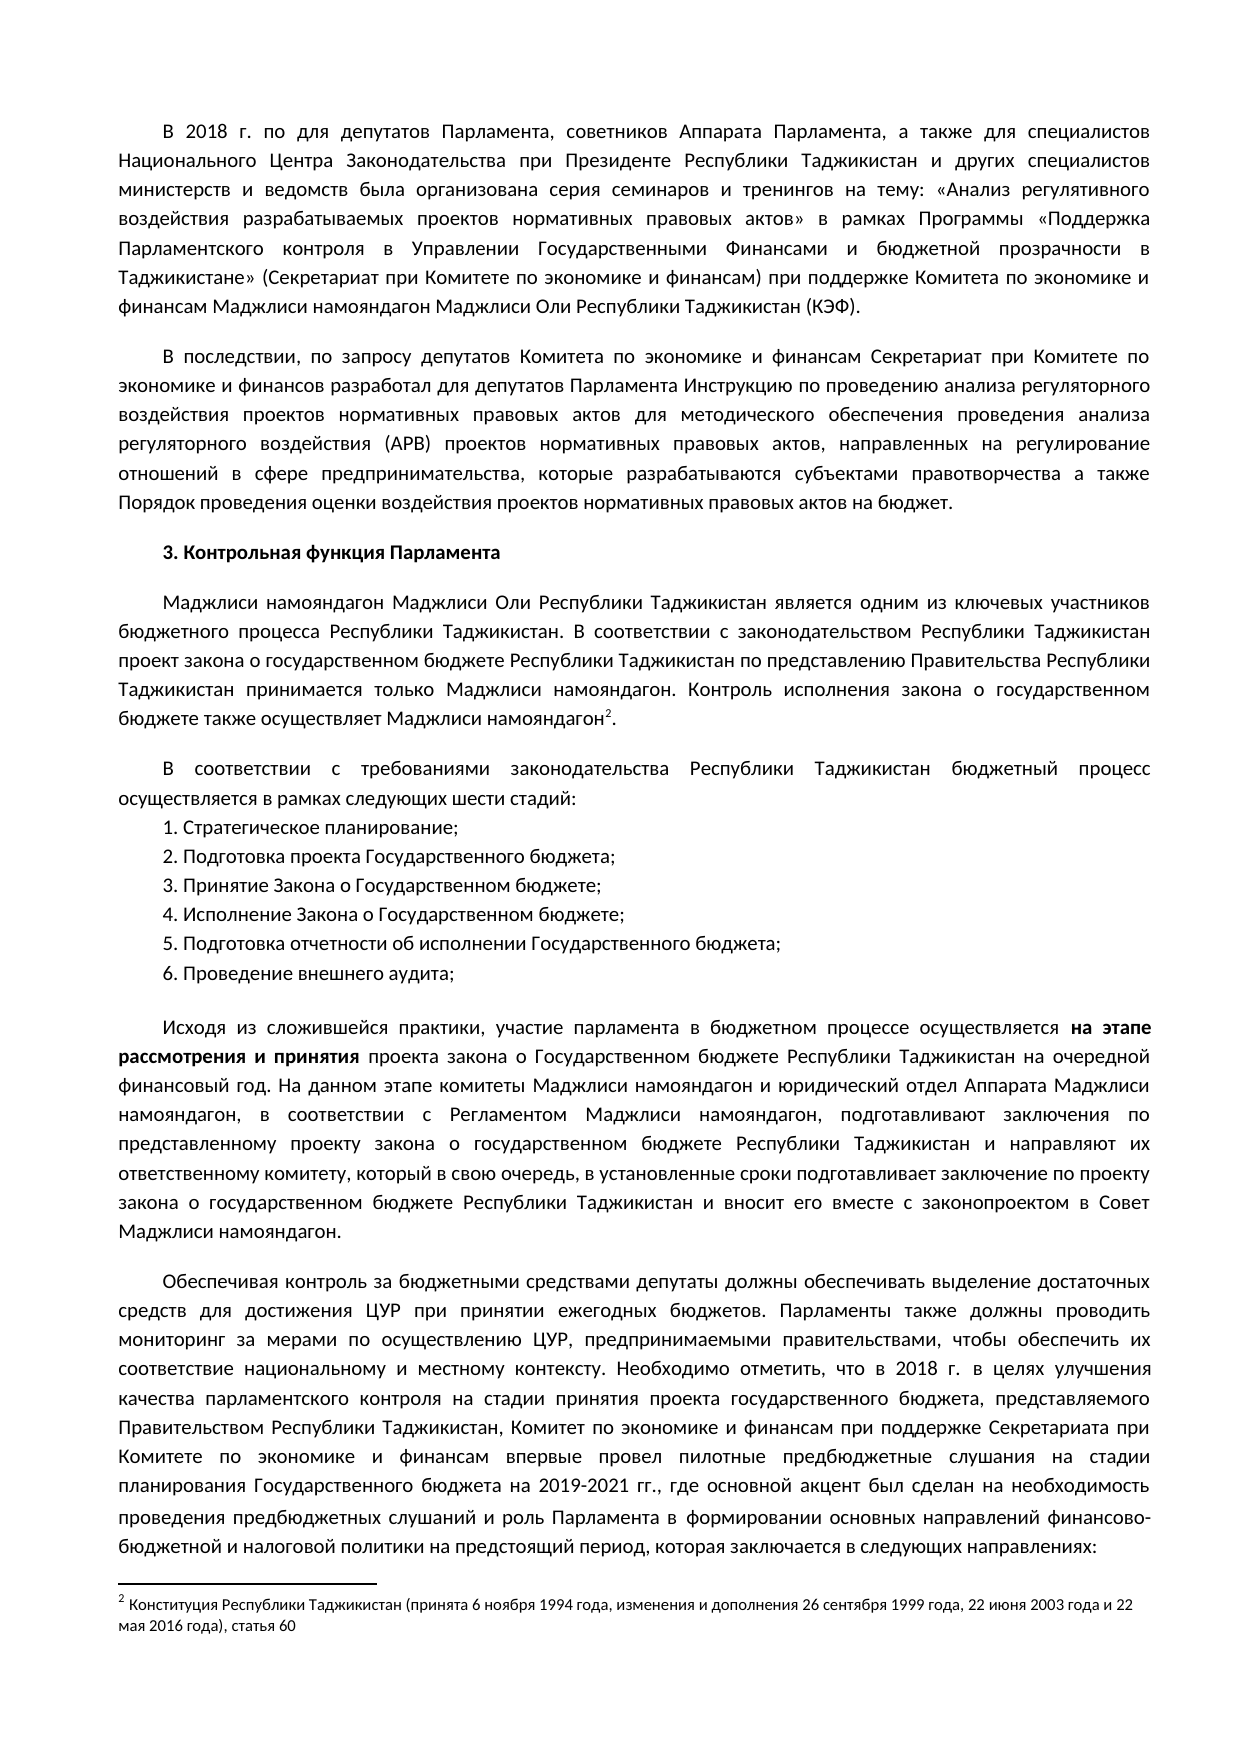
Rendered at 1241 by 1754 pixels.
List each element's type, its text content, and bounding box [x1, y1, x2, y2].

text 5. Подготовка отчетности об исполнении Государственного бюджета; [118, 931, 1152, 956]
text Исходя из сложившейся практики, участие парламента в бюджетном процессе осуществляется на этапе рассмотрения и принятия проекта закона о Государственном бюджете Республики Таджикистан на очередной финансовый год. На данном этапе комитеты Маджлиси намояндагон и юридический отдел Аппарата Маджлиси намояндагон, в соответствии с Регламентом Маджлиси намояндагон, подготавливают заключения по представленному проекту закона о государственном бюджете Республики Таджикистан и направляют их ответственному комитету, который в свою очередь, в установленные сроки подготавливает заключение по проекту закона о государственном бюджете Республики Таджикистан и вносит его вместе с законопроектом в Совет Маджлиси намояндагон. [118, 1014, 1152, 1243]
text 4. Исполнение Закона о Государственном бюджете; [118, 901, 1152, 927]
text 1. Стратегическое планирование; [118, 814, 1152, 839]
text 6. Проведение внешнего аудита; [118, 960, 1152, 985]
text 2. Подготовка проекта Государственного бюджета; [118, 843, 1152, 868]
text В последствии, по запросу депутатов Комитета по экономике и финансам Секретариат при Комитете по экономике и финансов разработал для депутатов Парламента Инструкцию по проведению анализа регуляторного воздействия проектов нормативных правовых актов для методического обеспечения проведения анализа регуляторного воздействия (АРВ) проектов нормативных правовых актов, направленных на регулирование отношений в сфере предпринимательства, которые разрабатываются субъектами правотворчества а также Порядок проведения оценки воздействия проектов нормативных правовых актов на бюджет. [118, 343, 1152, 514]
text 3. Контрольная функция Парламента [118, 539, 1152, 564]
text В соответствии с требованиями законодательства Республики Таджикистан бюджетный процесс осуществляется в рамках следующих шести стадий: [118, 756, 1152, 810]
text Маджлиси намояндагон Маджлиси Оли Республики Таджикистан является одним из ключевых участников бюджетного процесса Республики Таджикистан. В соответствии с законодательством Республики Таджикистан проект закона о государственном бюджете Республики Таджикистан по представлению Правительства Республики Таджикистан принимается только Маджлиси намояндагон. Контроль исполнения закона о государственном бюджете также осуществляет Маджлиси намояндагон. [118, 589, 1152, 731]
text 3. Принятие Закона о Государственном бюджете; [118, 872, 1152, 898]
text В 2018 г. по для депутатов Парламента, советников Аппарата Парламента, а также для специалистов Национального Центра Законодательства при Президенте Республики Таджикистан и других специалистов министерств и ведомств была организована серия семинаров и тренингов на тему: «Анализ регулятивного воздействия разрабатываемых проектов нормативных правовых актов» в рамках Программы «Поддержка Парламентского контроля в Управлении Государственными Финансами и бюджетной прозрачности в Таджикистане» (Секретариат при Комитете по экономике и финансам) при поддержке Комитета по экономике и финансам Маджлиси намояндагон Маджлиси Оли Республики Таджикистан (КЭФ). [118, 118, 1152, 318]
text Обеспечивая контроль за бюджетными средствами депутаты должны обеспечивать выделение достаточных средств для достижения ЦУР при принятии ежегодных бюджетов. Парламенты также должны проводить мониторинг за мерами по осуществлению ЦУР, предпринимаемыми правительствами, чтобы обеспечить их соответствие национальному и местному контексту. Необходимо отметить, что в 2018 г. в целях улучшения качества парламентского контроля на стадии принятия проекта государственного бюджета, представляемого Правительством Республики Таджикистан, Комитет по экономике и финансам при поддержке Секретариата при Комитете по экономике и финансам впервые провел пилотные предбюджетные слушания на стадии планирования Государственного бюджета на 2019-2021 гг., где основной акцент был сделан на необходимость проведения предбюджетных слушаний и роль Парламента в формировании основных направлений финансово-бюджетной и налоговой политики на предстоящий период, которая заключается в следующих направлениях: [118, 1268, 1152, 1559]
